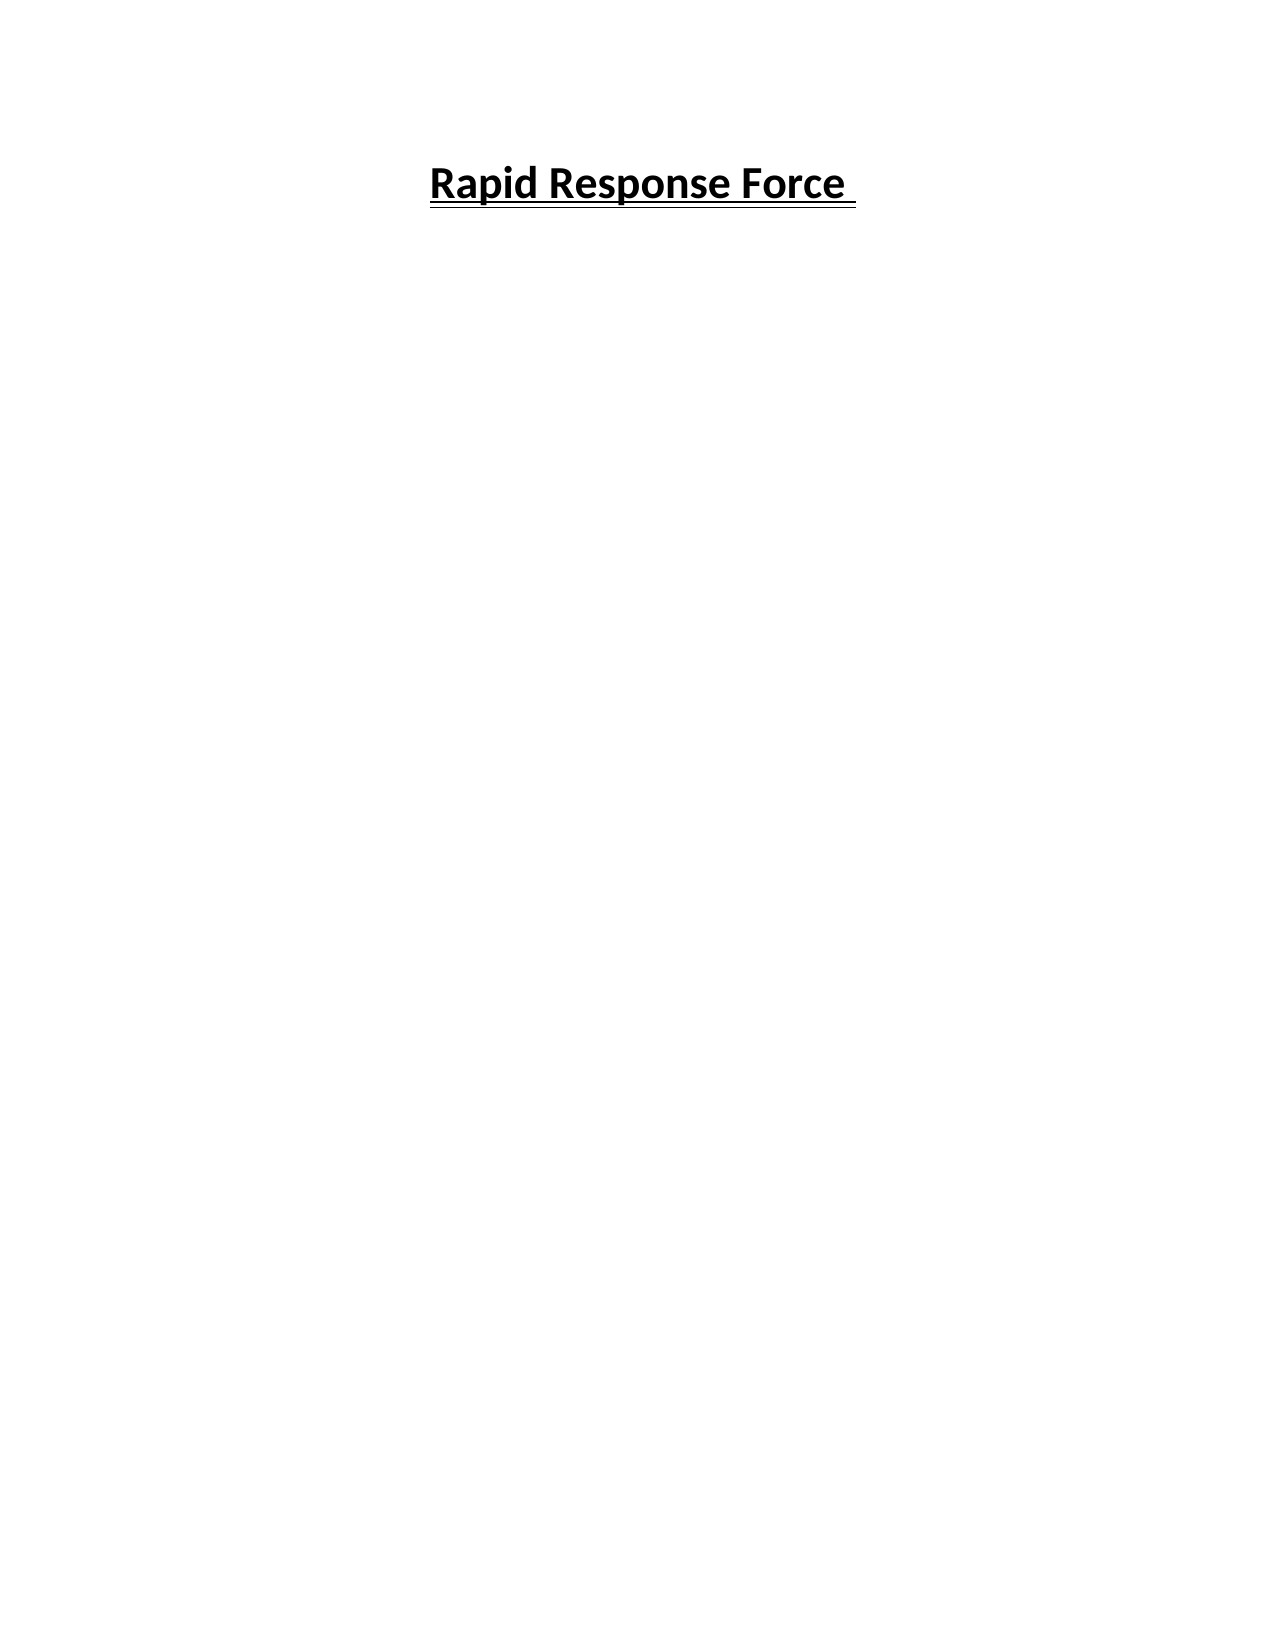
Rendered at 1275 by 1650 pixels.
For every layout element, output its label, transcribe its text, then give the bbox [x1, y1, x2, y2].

subtitle Rapid Response Force [150, 154, 1125, 210]
